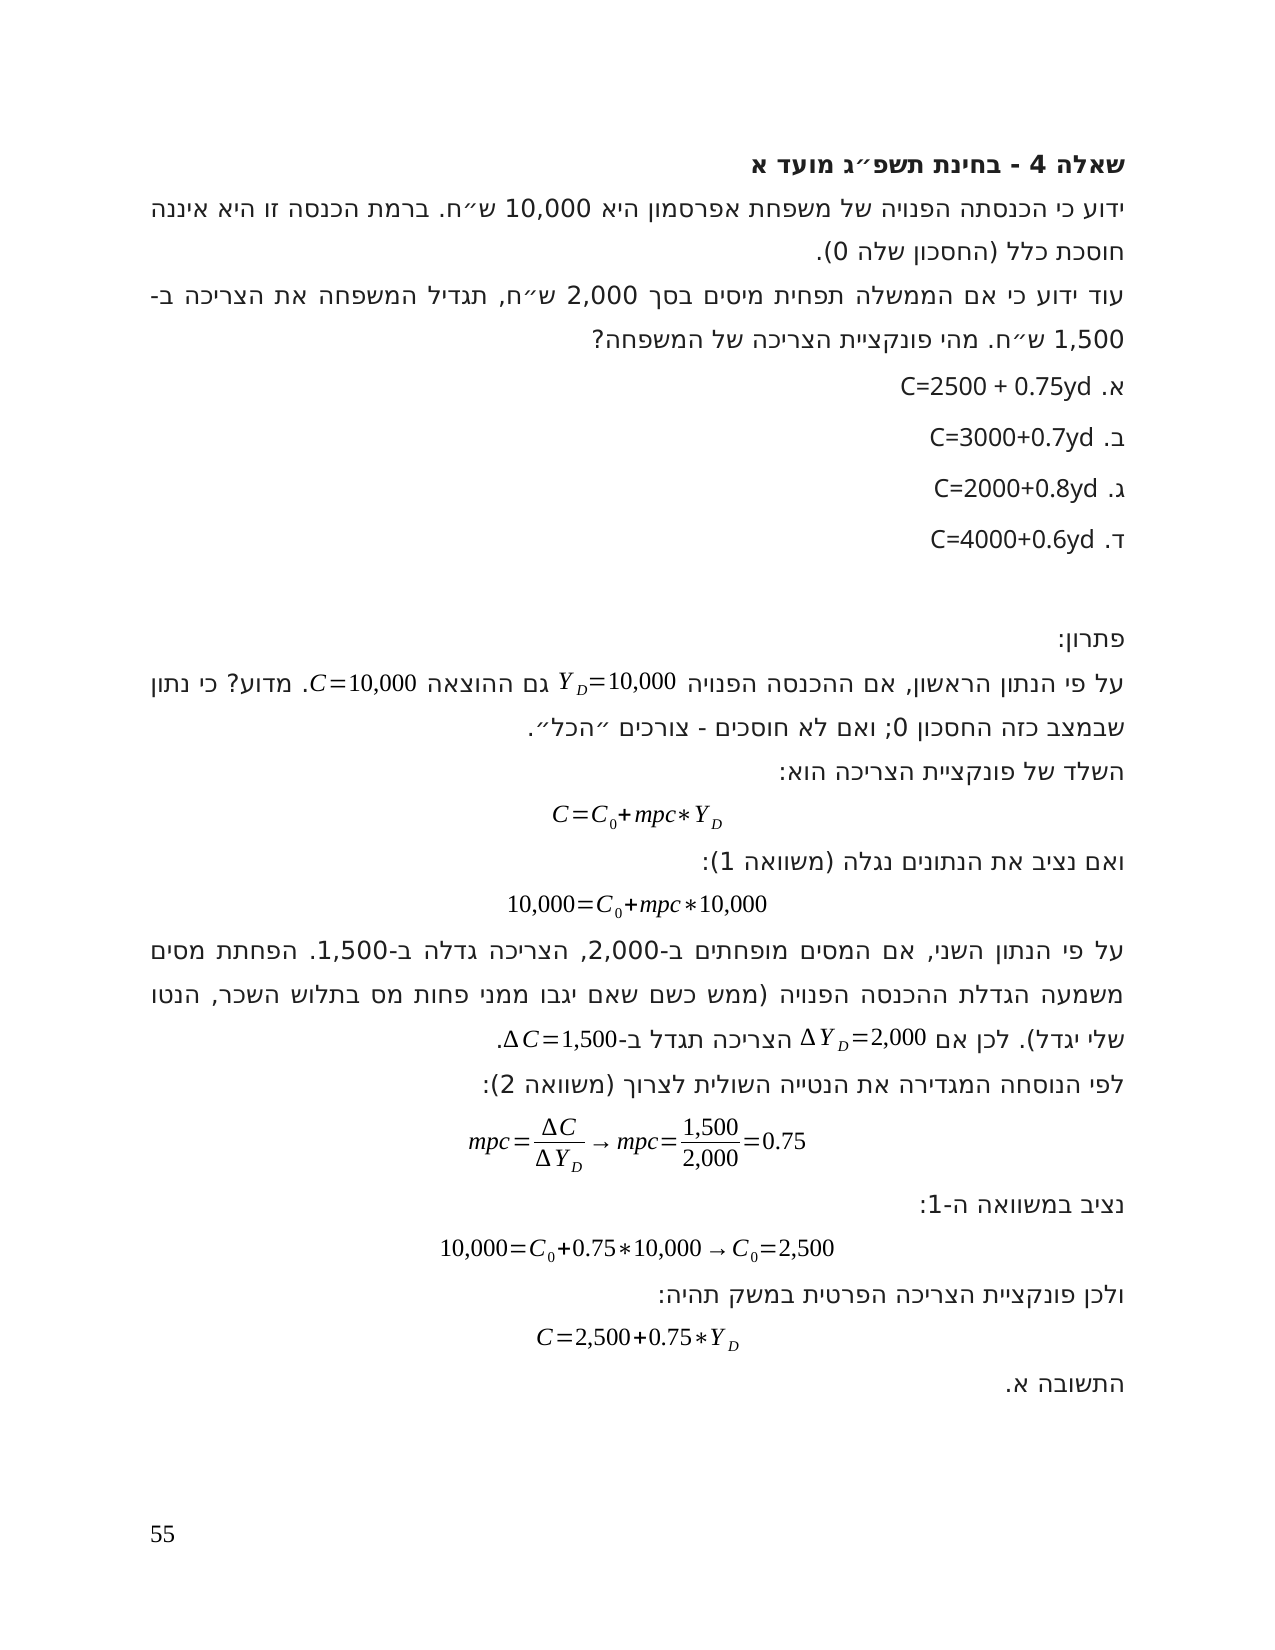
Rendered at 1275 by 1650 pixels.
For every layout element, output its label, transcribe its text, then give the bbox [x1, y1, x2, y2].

text ידוע כי הכנסתה הפנויה של משפחת אפרסמון היא 10,000 ש״ח. ברמת הכנסה זו היא איננה חוסכת כלל (החסכון שלה 0). [150, 194, 1125, 267]
text על פי הנתון השני, אם המסים מופחתים ב-2,000, הצריכה גדלה ב-1,500. הפחתת מסים משמעה הגדלת ההכנסה הפנויה (ממש כשם שאם יגבו ממני פחות מס בתלוש השכר, הנטו שלי יגדל). לכן אם הצריכה תגדל ב-. [150, 936, 1125, 1055]
text על פי הנתון הראשון, אם ההכנסה הפנויה גם ההוצאה . מדוע? כי נתון שבמצב כזה החסכון 0; ואם לא חוסכים - צורכים ״הכל״. [150, 668, 1125, 743]
text פתרון: [150, 624, 1125, 653]
text השלד של פונקציית הצריכה הוא: [150, 757, 1125, 787]
text ב. C=3000+0.7yd [150, 420, 1125, 454]
text ואם נציב את הנתונים נגלה (משוואה 1): [150, 847, 1125, 876]
text התשובה א. [150, 1369, 1125, 1399]
text א. C=2500 + 0.75yd [150, 369, 1125, 403]
text שאלה 4 - בחינת תשפ״ג מועד א [150, 150, 1125, 179]
text ולכן פונקציית הצריכה הפרטית במשק תהיה: [150, 1280, 1125, 1309]
text לפי הנוסחה המגדירה את הנטייה השולית לצרוך (משוואה 2): [150, 1070, 1125, 1099]
text נציב במשוואה ה-1: [150, 1191, 1125, 1220]
text עוד ידוע כי אם הממשלה תפחית מיסים בסך 2,000 ש״ח, תגדיל המשפחה את הצריכה ב-1,500 ש״ח. מהי פונקציית הצריכה של המשפחה? [150, 281, 1125, 354]
text ג. C=2000+0.8yd [150, 471, 1125, 505]
text ד. C=4000+0.6yd [150, 522, 1125, 556]
